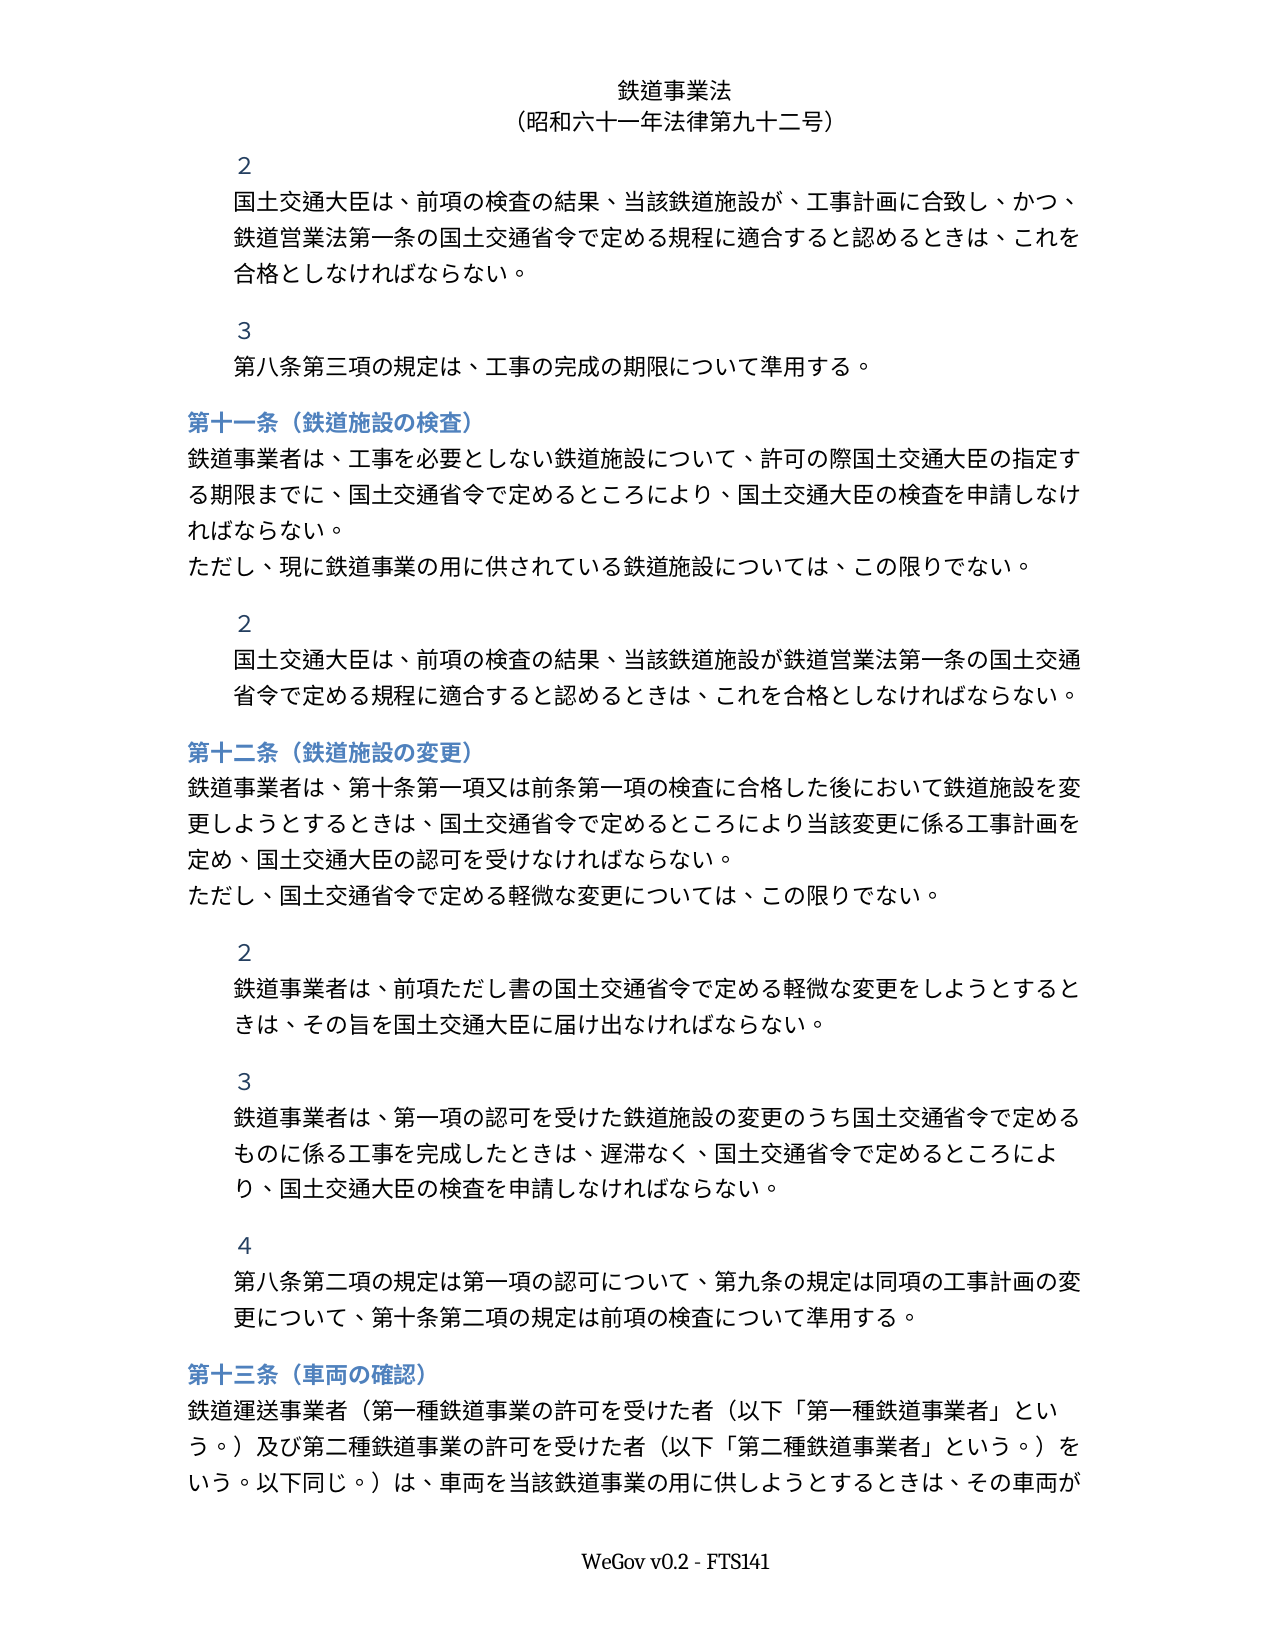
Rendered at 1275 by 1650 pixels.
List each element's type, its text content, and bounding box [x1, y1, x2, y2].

text 鉄道事業者は、前項ただし書の国土交通省令で定める軽微な変更をしようとするときは、その旨を国土交通大臣に届け出なければならない。 [233, 973, 1087, 1040]
text 国土交通大臣は、前項の検査の結果、当該鉄道施設が、工事計画に合致し、かつ、鉄道営業法第一条の国土交通省令で定める規程に適合すると認めるときは、これを合格としなければならない。 [233, 186, 1087, 289]
text 鉄道事業者は、第十条第一項又は前条第一項の検査に合格した後において鉄道施設を変更しようとするときは、国土交通省令で定めるところにより当該変更に係る工事計画を定め、国土交通大臣の認可を受けなければならない。 ただし、国土交通省令で定める軽微な変更については、この限りでない。 [187, 772, 1087, 911]
subtitle ２ [233, 608, 1087, 639]
subtitle 第十三条（車両の確認） [187, 1359, 1087, 1390]
subtitle ２ [233, 937, 1087, 968]
text 鉄道事業者は、工事を必要としない鉄道施設について、許可の際国土交通大臣の指定する期限までに、国土交通省令で定めるところにより、国土交通大臣の検査を申請しなければならない。 ただし、現に鉄道事業の用に供されている鉄道施設については、この限りでない。 [187, 443, 1087, 582]
text 国土交通大臣は、前項の検査の結果、当該鉄道施設が鉄道営業法第一条の国土交通省令で定める規程に適合すると認めるときは、これを合格としなければならない。 [233, 644, 1087, 711]
subtitle 第十二条（鉄道施設の変更） [187, 736, 1087, 768]
text 第八条第二項の規定は第一項の認可について、第九条の規定は同項の工事計画の変更について、第十条第二項の規定は前項の検査について準用する。 [233, 1266, 1087, 1333]
text 第八条第三項の規定は、工事の完成の期限について準用する。 [233, 351, 1087, 382]
subtitle 第十一条（鉄道施設の検査） [187, 407, 1087, 438]
text 鉄道事業者は、第一項の認可を受けた鉄道施設の変更のうち国土交通省令で定めるものに係る工事を完成したときは、遅滞なく、国土交通省令で定めるところにより、国土交通大臣の検査を申請しなければならない。 [233, 1102, 1087, 1205]
subtitle ３ [233, 1066, 1087, 1097]
subtitle ４ [233, 1230, 1087, 1261]
subtitle ３ [233, 314, 1087, 346]
subtitle ２ [233, 150, 1087, 181]
